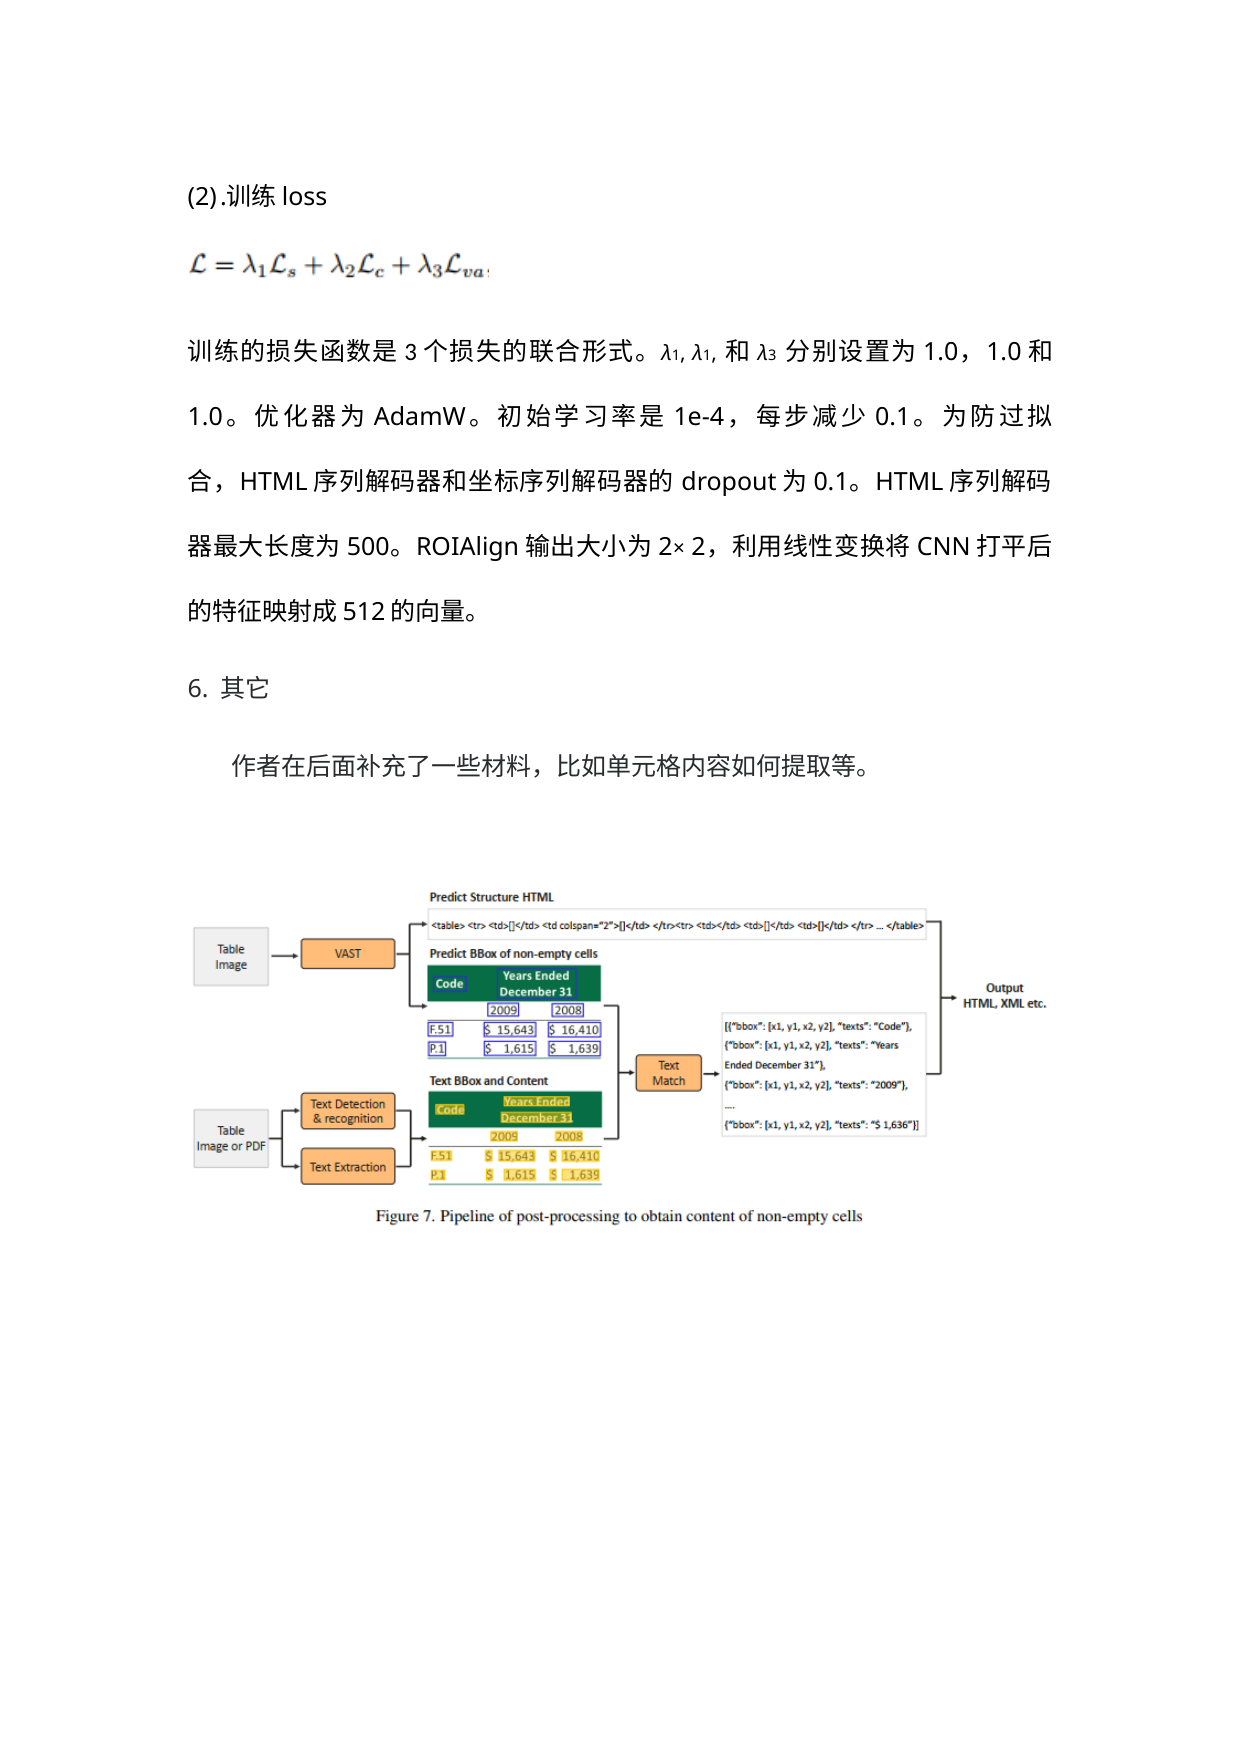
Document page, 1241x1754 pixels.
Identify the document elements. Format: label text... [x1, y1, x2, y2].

list 作者在后面补充了一些材料，比如单元格内容如何提取等。 [187, 732, 1053, 797]
picture [187, 887, 1053, 1229]
list 训练的损失函数是3个损失的联合形式。λ1, λ1, 和 λ3 分别设置为1.0，1.0和1.0。优化器为AdamW。初始学习率是1e-4，每步减少0.1。为防过拟合，HTML序列解码器和坐标序列解码器的dropout为0.1。HTML序列解码器最大长度为500。ROIAlign输出大小为2× 2，利用线性变换将CNN打平后的特征映射成512的向量。 [187, 317, 1053, 642]
list 其它 [187, 654, 1053, 719]
list .训练loss [187, 162, 1053, 227]
picture [187, 239, 489, 287]
